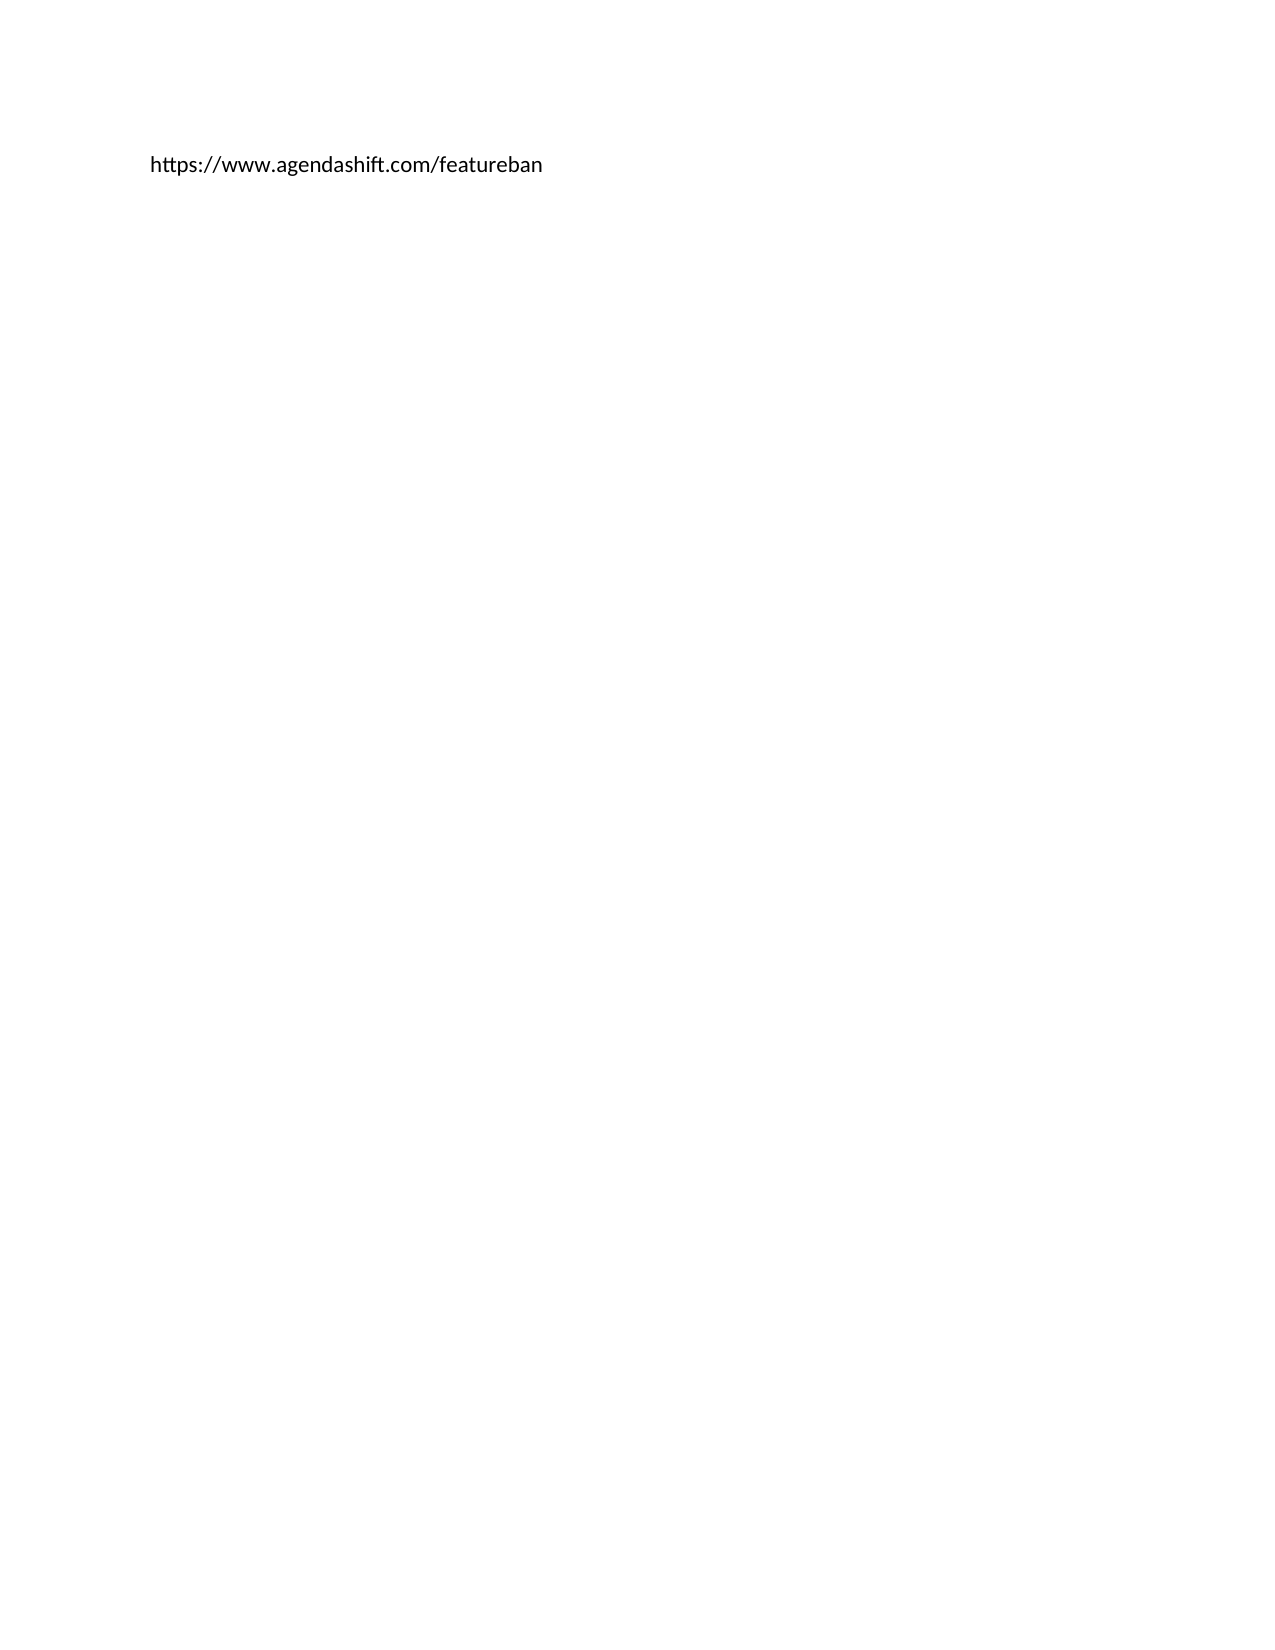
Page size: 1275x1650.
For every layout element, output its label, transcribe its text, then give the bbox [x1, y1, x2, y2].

text https://www.agendashift.com/featureban [150, 150, 1125, 178]
